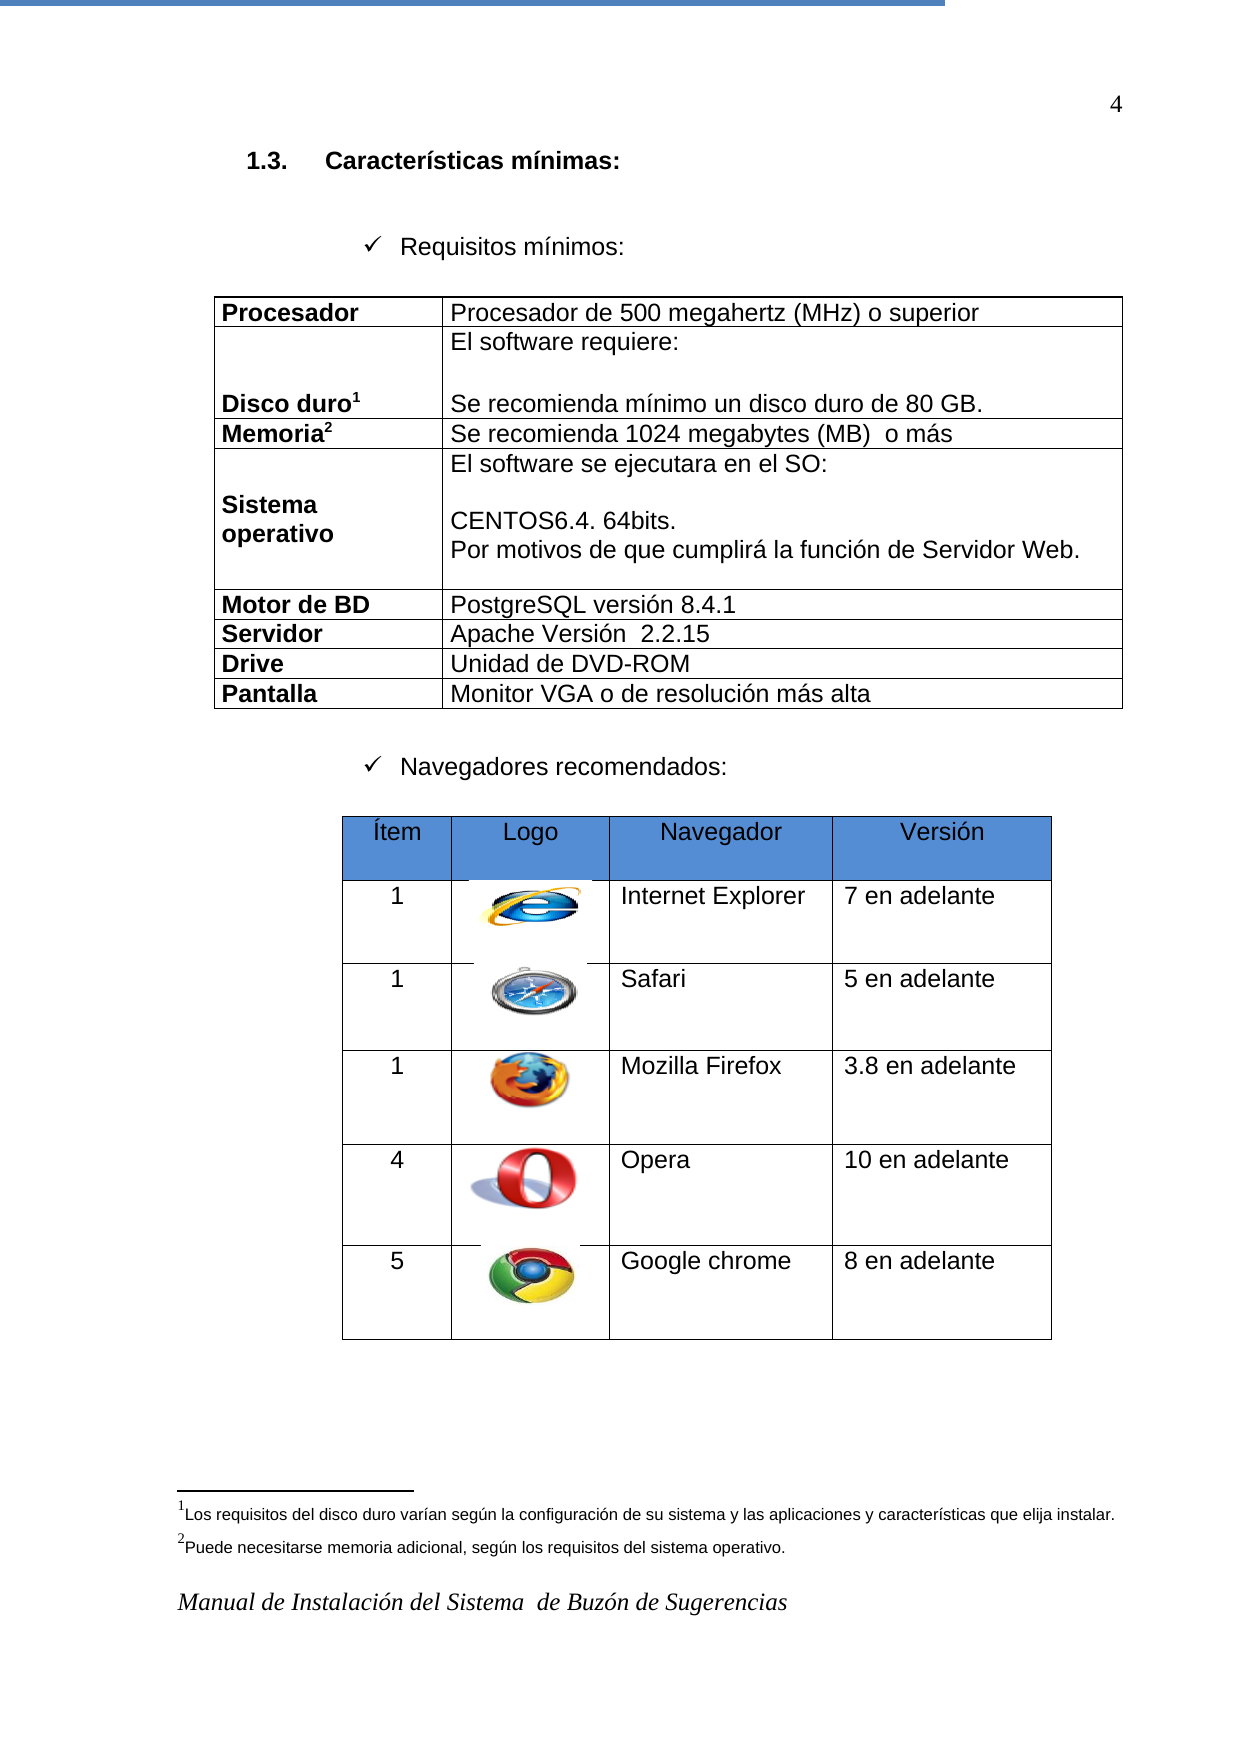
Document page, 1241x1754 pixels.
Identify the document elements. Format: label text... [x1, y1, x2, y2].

table_cell 8 en adelante [833, 1246, 1051, 1339]
table_cell 1 [343, 881, 451, 962]
table_cell Apache Versión 2.2.15 [443, 620, 1122, 648]
list Requisitos mínimos: [362, 232, 1122, 261]
table_cell Internet Explorer [610, 881, 832, 962]
table_cell Se recomienda 1024 megabytes (MB) o más [443, 419, 1122, 448]
picture [480, 1245, 580, 1305]
table_cell Disco duro [215, 327, 442, 418]
table_cell [452, 1246, 609, 1339]
picture [473, 963, 587, 1016]
table_cell Safari [610, 964, 832, 1050]
table_header Versión [833, 817, 1051, 880]
table_cell PostgreSQL versión 8.4.1 [443, 590, 1122, 618]
picture [468, 880, 593, 929]
table_header Navegador [610, 817, 832, 880]
table_cell El software requiere: Se recomienda mínimo un disco duro de 80 GB. [443, 327, 1122, 418]
table_cell 1 [343, 1051, 451, 1144]
table_cell [452, 1145, 609, 1245]
table_cell Google chrome [610, 1246, 832, 1339]
table_cell [452, 964, 609, 1050]
table_cell Motor de BD [215, 590, 442, 618]
table_cell Unidad de DVD-ROM [443, 649, 1122, 678]
table_cell [452, 881, 609, 962]
table_header Procesador de 500 megahertz (MHz) o superior [443, 298, 1122, 326]
table_header Ítem [343, 817, 451, 880]
list Navegadores recomendados: [362, 752, 1122, 781]
picture [480, 1051, 581, 1111]
picture [462, 1145, 591, 1211]
table_cell 4 [343, 1145, 451, 1245]
table_cell Drive [215, 649, 442, 678]
table_cell Pantalla [215, 679, 442, 708]
table_cell El software se ejecutara en el SO: CENTOS6.4. 64bits. Por motivos de que cumplirá la función de Servidor Web. [443, 449, 1122, 589]
table_cell 10 en adelante [833, 1145, 1051, 1245]
table_cell Opera [610, 1145, 832, 1245]
table_header Procesador [215, 298, 442, 326]
table_cell Memoria [215, 419, 442, 448]
table_cell 1 [343, 964, 451, 1050]
table_cell Sistema operativo [215, 449, 442, 589]
table_cell [452, 1051, 609, 1144]
table_cell Monitor VGA o de resolución más alta [443, 679, 1122, 708]
list Características mínimas: [288, 146, 1122, 175]
table_cell 7 en adelante [833, 881, 1051, 962]
table_header Logo [452, 817, 609, 880]
table_cell Servidor [215, 620, 442, 648]
table_cell 5 [343, 1246, 451, 1339]
table_cell 5 en adelante [833, 964, 1051, 1050]
table_cell 3.8 en adelante [833, 1051, 1051, 1144]
table_cell Mozilla Firefox [610, 1051, 832, 1144]
